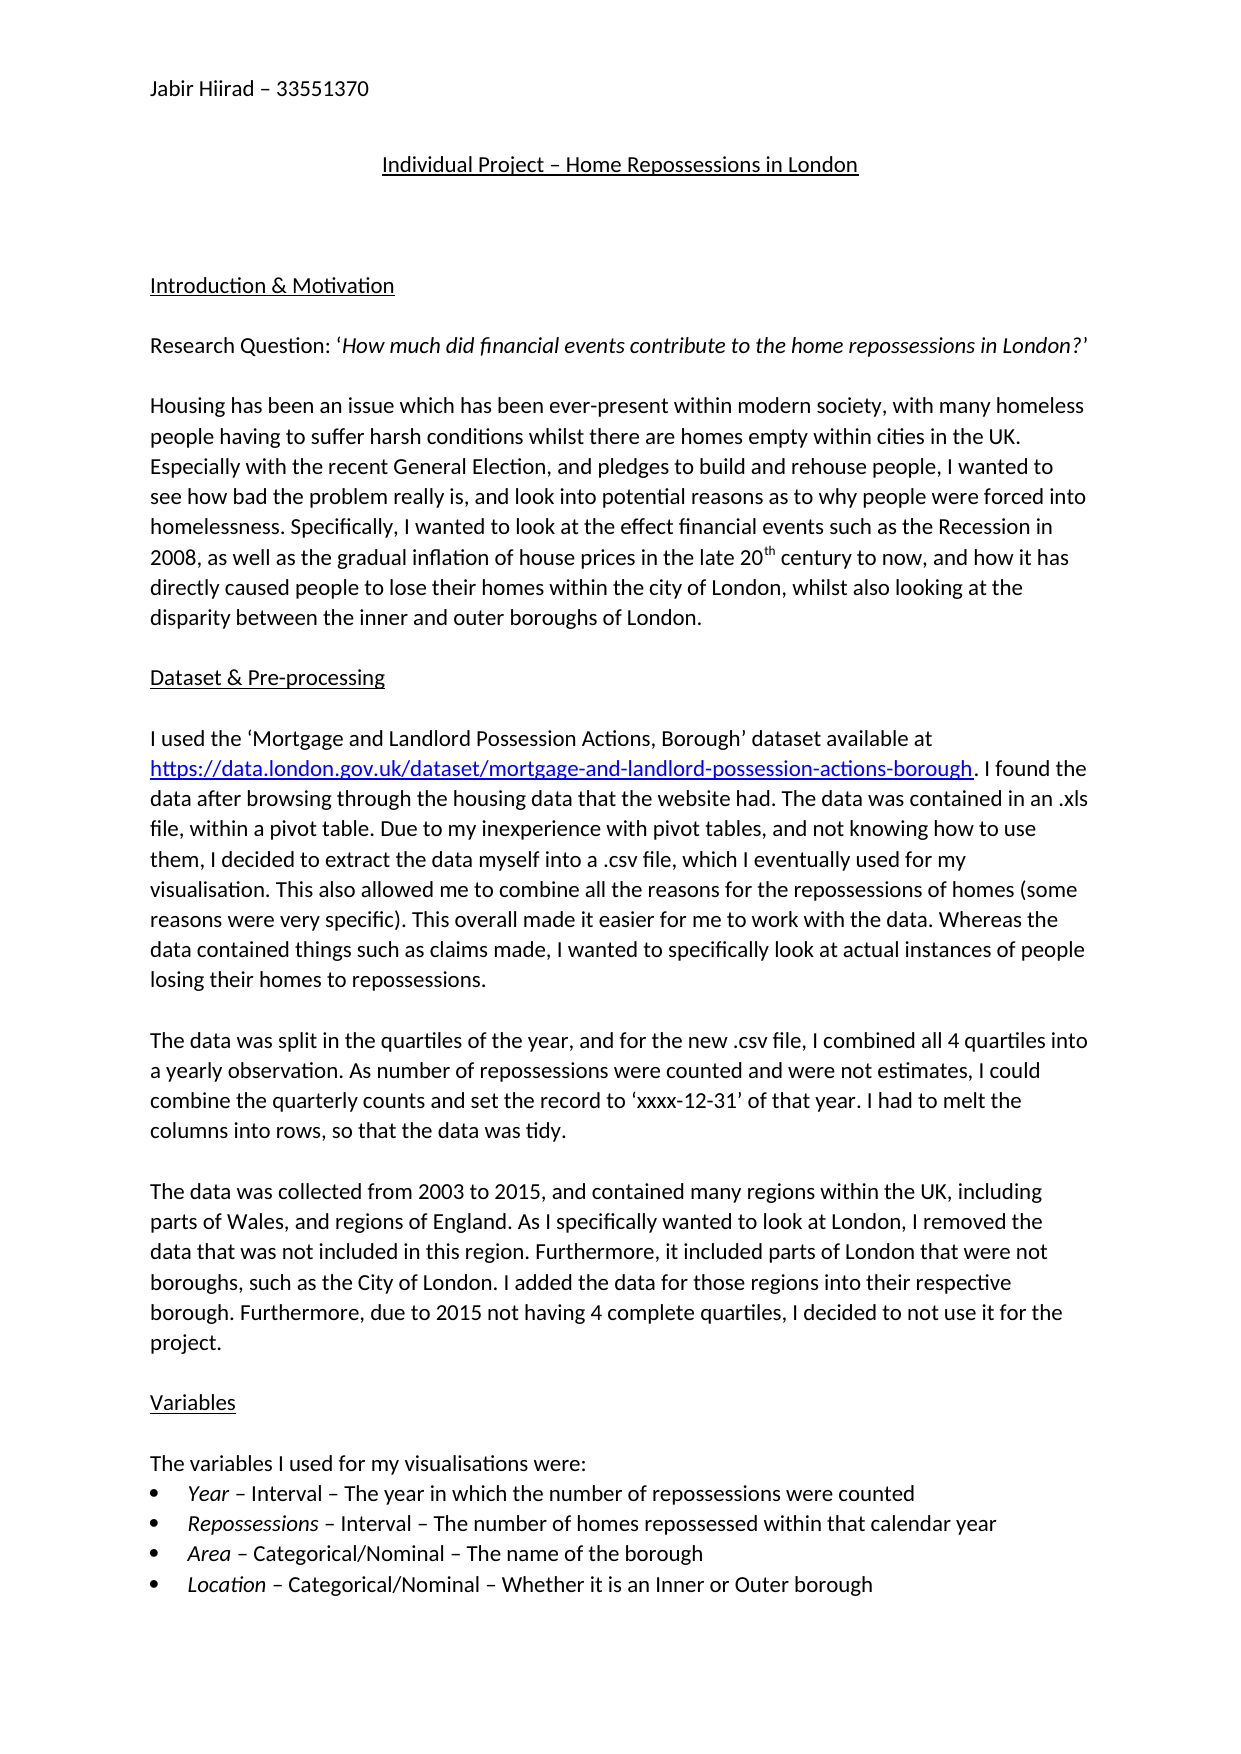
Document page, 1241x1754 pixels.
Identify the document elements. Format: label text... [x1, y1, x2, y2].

text Housing has been an issue which has been ever-present within modern society, with many homeless people having to suffer harsh conditions whilst there are homes empty within cities in the UK. Especially with the recent General Election, and pledges to build and rehouse people, I wanted to see how bad the problem really is, and look into potential reasons as to why people were forced into homelessness. Specifically, I wanted to look at the effect financial events such as the Recession in 2008, as well as the gradual inflation of house prices in the late 20th century to now, and how it has directly caused people to lose their homes within the city of London, whilst also looking at the disparity between the inner and outer boroughs of London. [150, 392, 1090, 631]
text The data was collected from 2003 to 2015, and contained many regions within the UK, including parts of Wales, and regions of England. As I specifically wanted to look at London, I removed the data that was not included in this region. Furthermore, it included parts of London that were not boroughs, such as the City of London. I added the data for those regions into their respective borough. Furthermore, due to 2015 not having 4 complete quartiles, I decided to not use it for the project. [150, 1177, 1090, 1356]
text The data was split in the quartiles of the year, and for the new .csv file, I combined all 4 quartiles into a yearly observation. As number of repossessions were counted and were not estimates, I could combine the quarterly counts and set the record to ‘xxxx-12-31’ of that year. I had to melt the columns into rows, so that the data was tidy. [150, 1026, 1090, 1145]
list Area – Categorical/Nominal – The name of the borough [150, 1539, 1090, 1568]
text I used the ‘Mortgage and Landlord Possession Actions, Borough’ dataset available at https://data.london.gov.uk/dataset/mortgage-and-landlord-possession-actions-borough. I found the data after browsing through the housing data that the website had. The data was contained in an .xls file, within a pivot table. Due to my inexperience with pivot tables, and not knowing how to use them, I decided to extract the data myself into a .csv file, which I eventually used for my visualisation. This also allowed me to combine all the reasons for the repossessions of homes (some reasons were very specific). This overall made it easier for me to work with the data. Whereas the data contained things such as claims made, I wanted to specifically look at actual instances of people losing their homes to repossessions. [150, 724, 1090, 994]
text Introduction & Motivation [150, 271, 1090, 299]
text Individual Project – Home Repossessions in London [150, 150, 1090, 178]
text The variables I used for my visualisations were: [150, 1449, 1090, 1477]
text Dataset & Pre-processing [150, 663, 1090, 692]
text Variables [150, 1388, 1090, 1417]
text Research Question: ‘How much did financial events contribute to the home repossessions in London?’ [150, 331, 1090, 359]
list Location – Categorical/Nominal – Whether it is an Inner or Outer borough [150, 1570, 1090, 1598]
list Repossessions – Interval – The number of homes repossessed within that calendar year [150, 1509, 1090, 1537]
list Year – Interval – The year in which the number of repossessions were counted [150, 1479, 1090, 1507]
